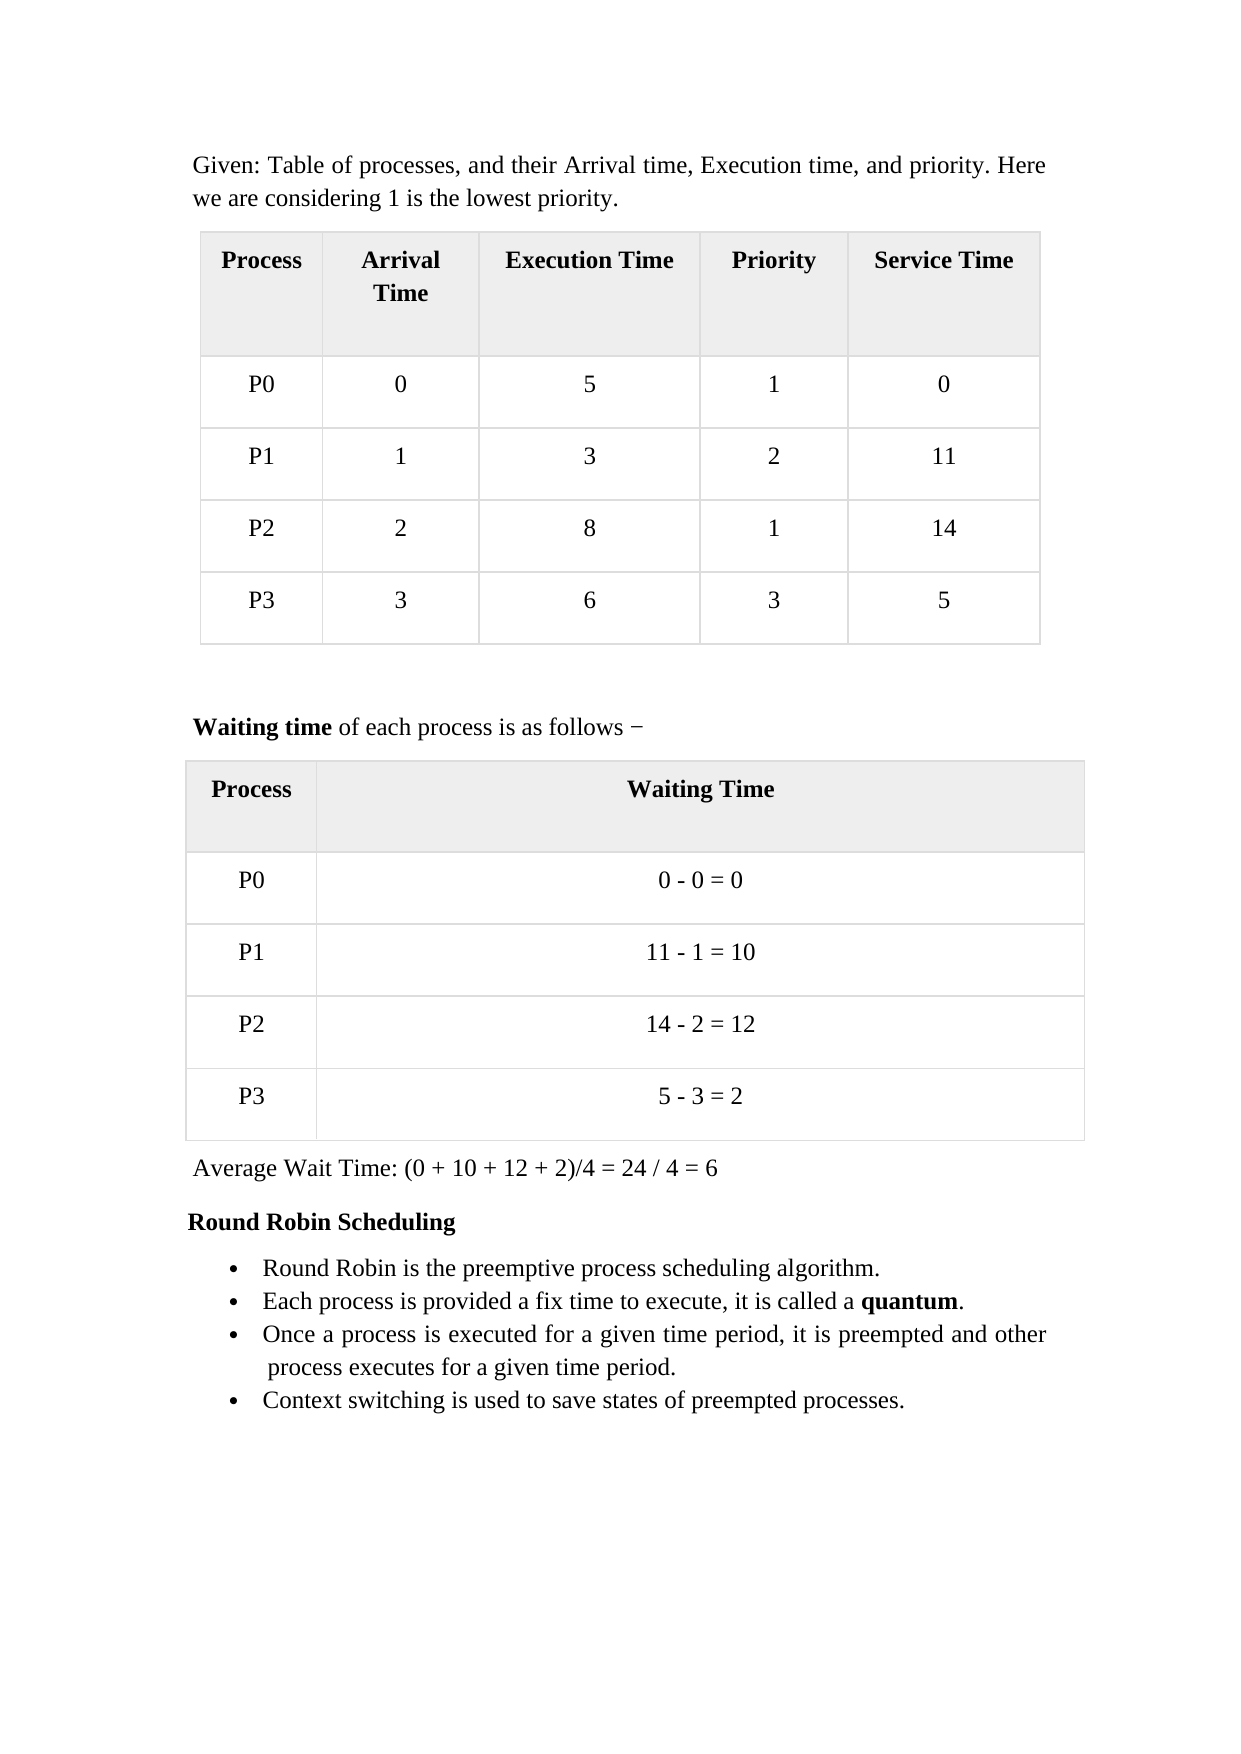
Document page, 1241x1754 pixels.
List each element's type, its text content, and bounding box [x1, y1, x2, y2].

table_header Execution Time [480, 233, 699, 355]
table_cell 0 [849, 357, 1039, 427]
table_cell 5 [849, 573, 1039, 643]
text Waiting time of each process is as follows − [192, 712, 1048, 741]
table_cell P3 [201, 573, 322, 643]
table_cell 1 [701, 501, 847, 571]
table_cell P2 [201, 501, 322, 571]
table_cell P3 [187, 1069, 316, 1139]
table_header Arrival Time [323, 233, 478, 355]
table_cell 3 [480, 429, 699, 499]
table_cell 8 [480, 501, 699, 571]
table_header Waiting Time [317, 762, 1084, 851]
list Once a process is executed for a given time period, it is preempted and other process executes for a given time period. [230, 1319, 1048, 1381]
list Round Robin is the preemptive process scheduling algorithm. [230, 1253, 1048, 1282]
table_cell 1 [323, 429, 478, 499]
table_cell 14 - 2 = 12 [317, 997, 1084, 1067]
table_cell 3 [323, 573, 478, 643]
list Context switching is used to save states of preempted processes. [230, 1385, 1048, 1414]
table_cell 0 - 0 = 0 [317, 853, 1084, 923]
subtitle Round Robin Scheduling [187, 1207, 1053, 1236]
table_cell 2 [323, 501, 478, 571]
table_cell 2 [701, 429, 847, 499]
table_cell 3 [701, 573, 847, 643]
table_cell P0 [187, 853, 316, 923]
table_cell 11 - 1 = 10 [317, 925, 1084, 995]
table_cell P1 [201, 429, 322, 499]
table_header Service Time [849, 233, 1039, 355]
table_cell 11 [849, 429, 1039, 499]
table_cell P2 [187, 997, 316, 1067]
text Given: Table of processes, and their Arrival time, Execution time, and priority. Here we are considering 1 is the lowest priority. [192, 150, 1048, 212]
table_header Priority [701, 233, 847, 355]
text Average Wait Time: (0 + 10 + 12 + 2)/4 = 24 / 4 = 6 [192, 1153, 1048, 1182]
table_cell 5 [480, 357, 699, 427]
table_cell 1 [701, 357, 847, 427]
table_cell 14 [849, 501, 1039, 571]
table_cell 0 [323, 357, 478, 427]
list Each process is provided a fix time to execute, it is called a quantum. [230, 1286, 1048, 1315]
table_cell 6 [480, 573, 699, 643]
table_cell P1 [187, 925, 316, 995]
table_cell 5 - 3 = 2 [317, 1069, 1084, 1139]
table_header Process [187, 762, 316, 851]
table_cell P0 [201, 357, 322, 427]
table_header Process [201, 233, 322, 355]
